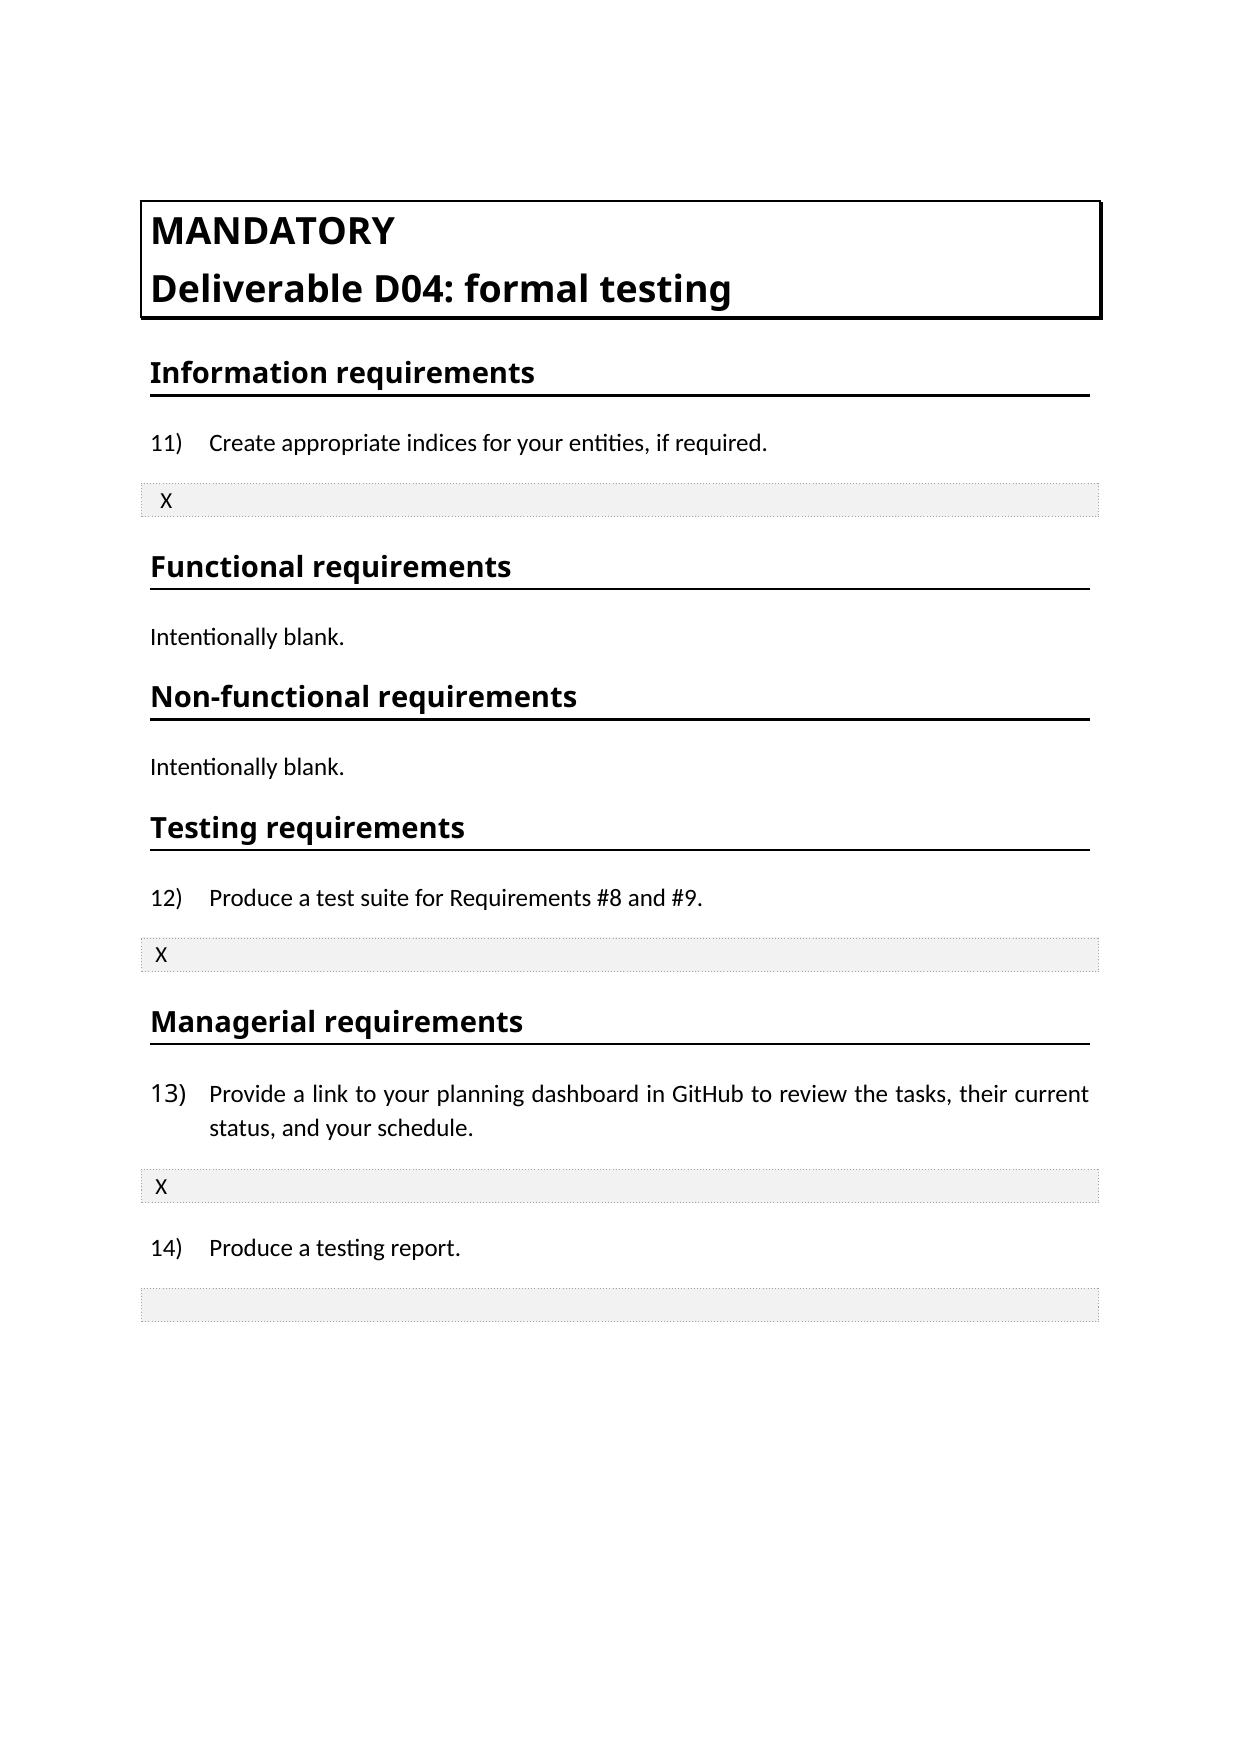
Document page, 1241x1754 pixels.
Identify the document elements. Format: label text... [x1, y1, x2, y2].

subtitle Managerial requirements [150, 1001, 1090, 1043]
text Provide a link to your planning dashboard in GitHub to review the tasks, their current status, and your schedule. [150, 1076, 1090, 1144]
subtitle Testing requirements [150, 807, 1090, 849]
text Create appropriate indices for your entities, if required. [150, 427, 1090, 458]
subtitle Functional requirements [150, 546, 1090, 588]
subtitle Information requirements [150, 353, 1090, 394]
subtitle MANDATORY Deliverable D04: formal testing [142, 202, 1099, 316]
text Produce a testing report. [150, 1232, 1090, 1263]
text Intentionally blank. [150, 752, 1090, 782]
subtitle Non-functional requirements [150, 677, 1090, 718]
text Intentionally blank. [150, 621, 1090, 652]
text Produce a test suite for Requirements #8 and #9. [150, 882, 1090, 912]
